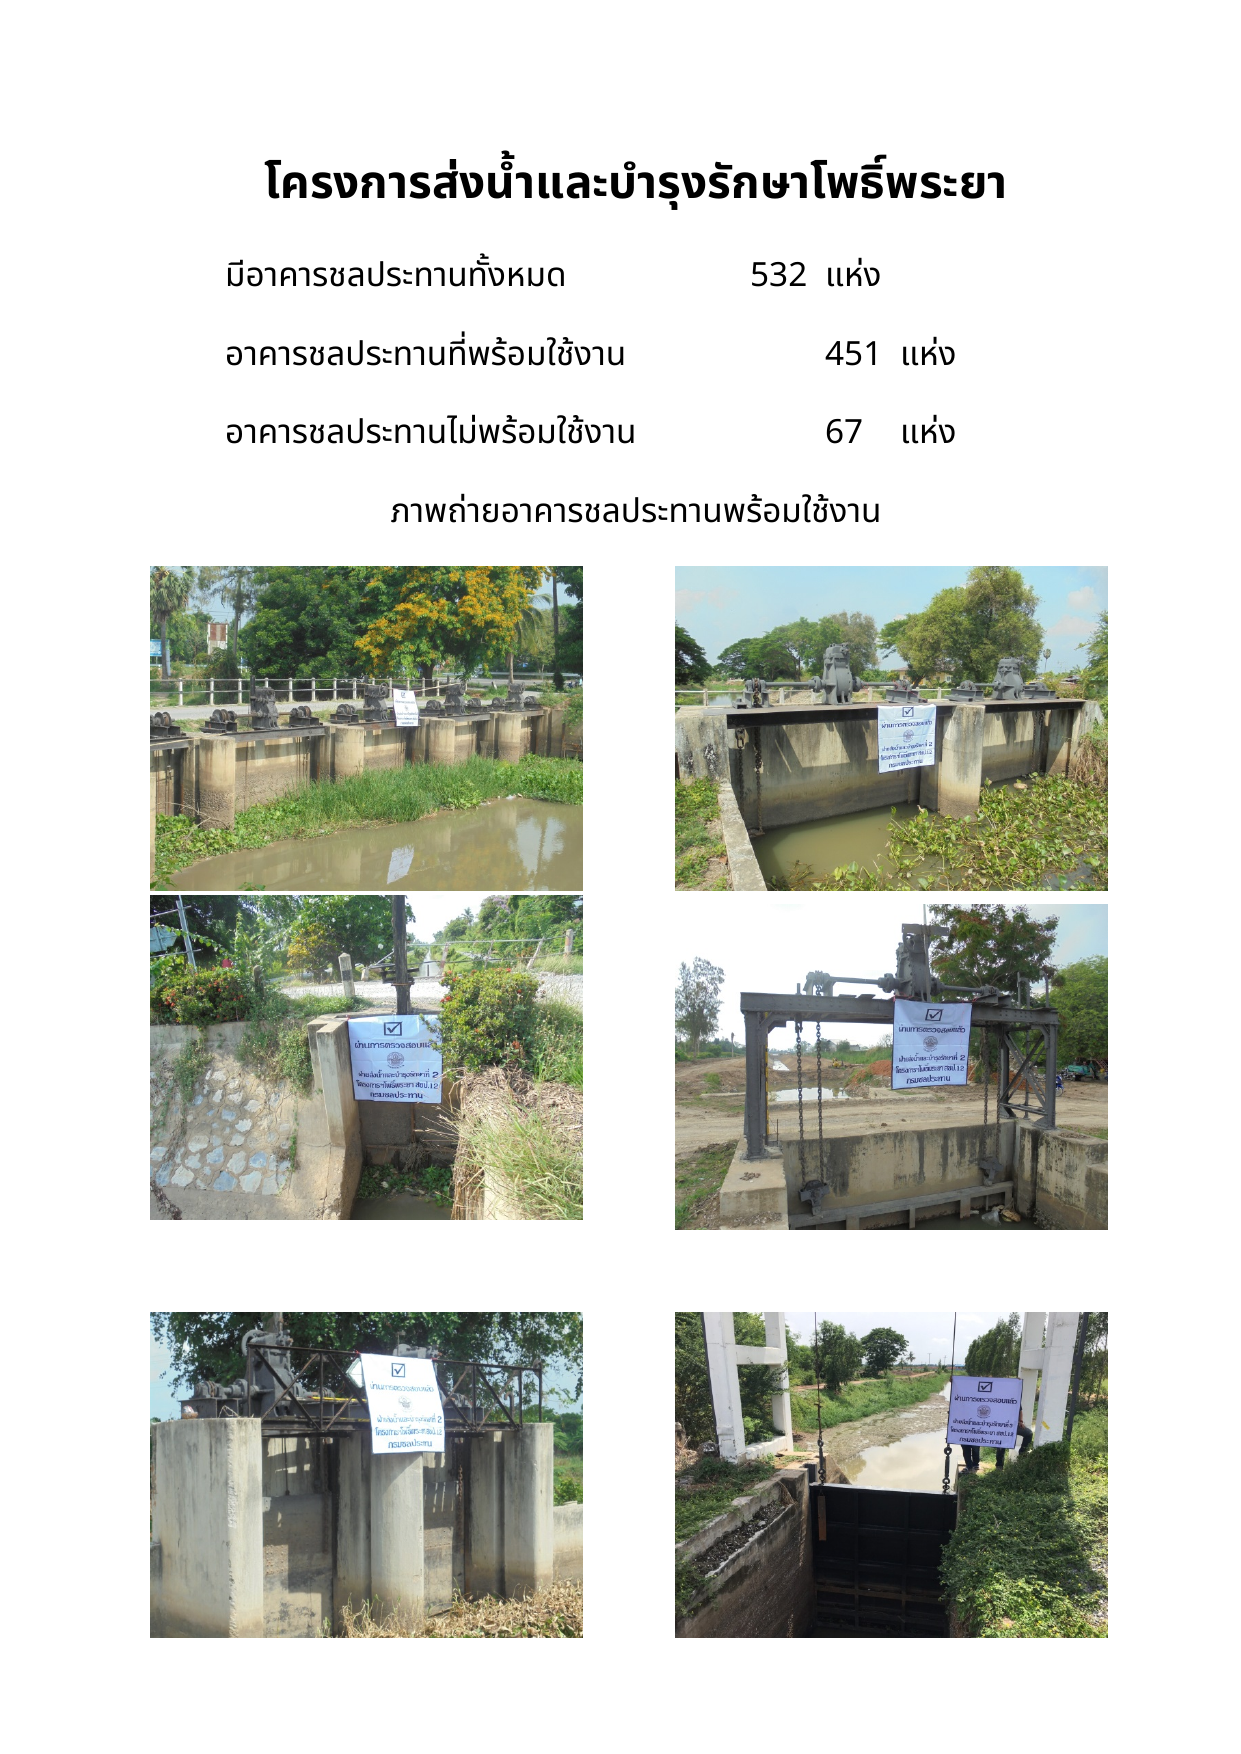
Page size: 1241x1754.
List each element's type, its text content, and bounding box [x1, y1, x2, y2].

text มีอาคารชลประทานทั้งหมด 532 แห่ง [150, 250, 1122, 301]
picture [675, 904, 1108, 1230]
picture [150, 1312, 583, 1638]
text ภาพถ่ายอาคารชลประทานพร้อมใช้งาน [150, 487, 1122, 538]
picture [150, 566, 583, 891]
text อาคารชลประทานที่พร้อมใช้งาน 451 แห่ง [150, 329, 1122, 380]
text โครงการส่งน้ำและบำรุงรักษาโพธิ์พระยา [150, 150, 1122, 219]
picture [675, 1312, 1108, 1638]
text อาคารชลประทานไม่พร้อมใช้งาน 67 แห่ง [150, 408, 1122, 459]
picture [150, 895, 583, 1220]
picture [675, 566, 1108, 891]
